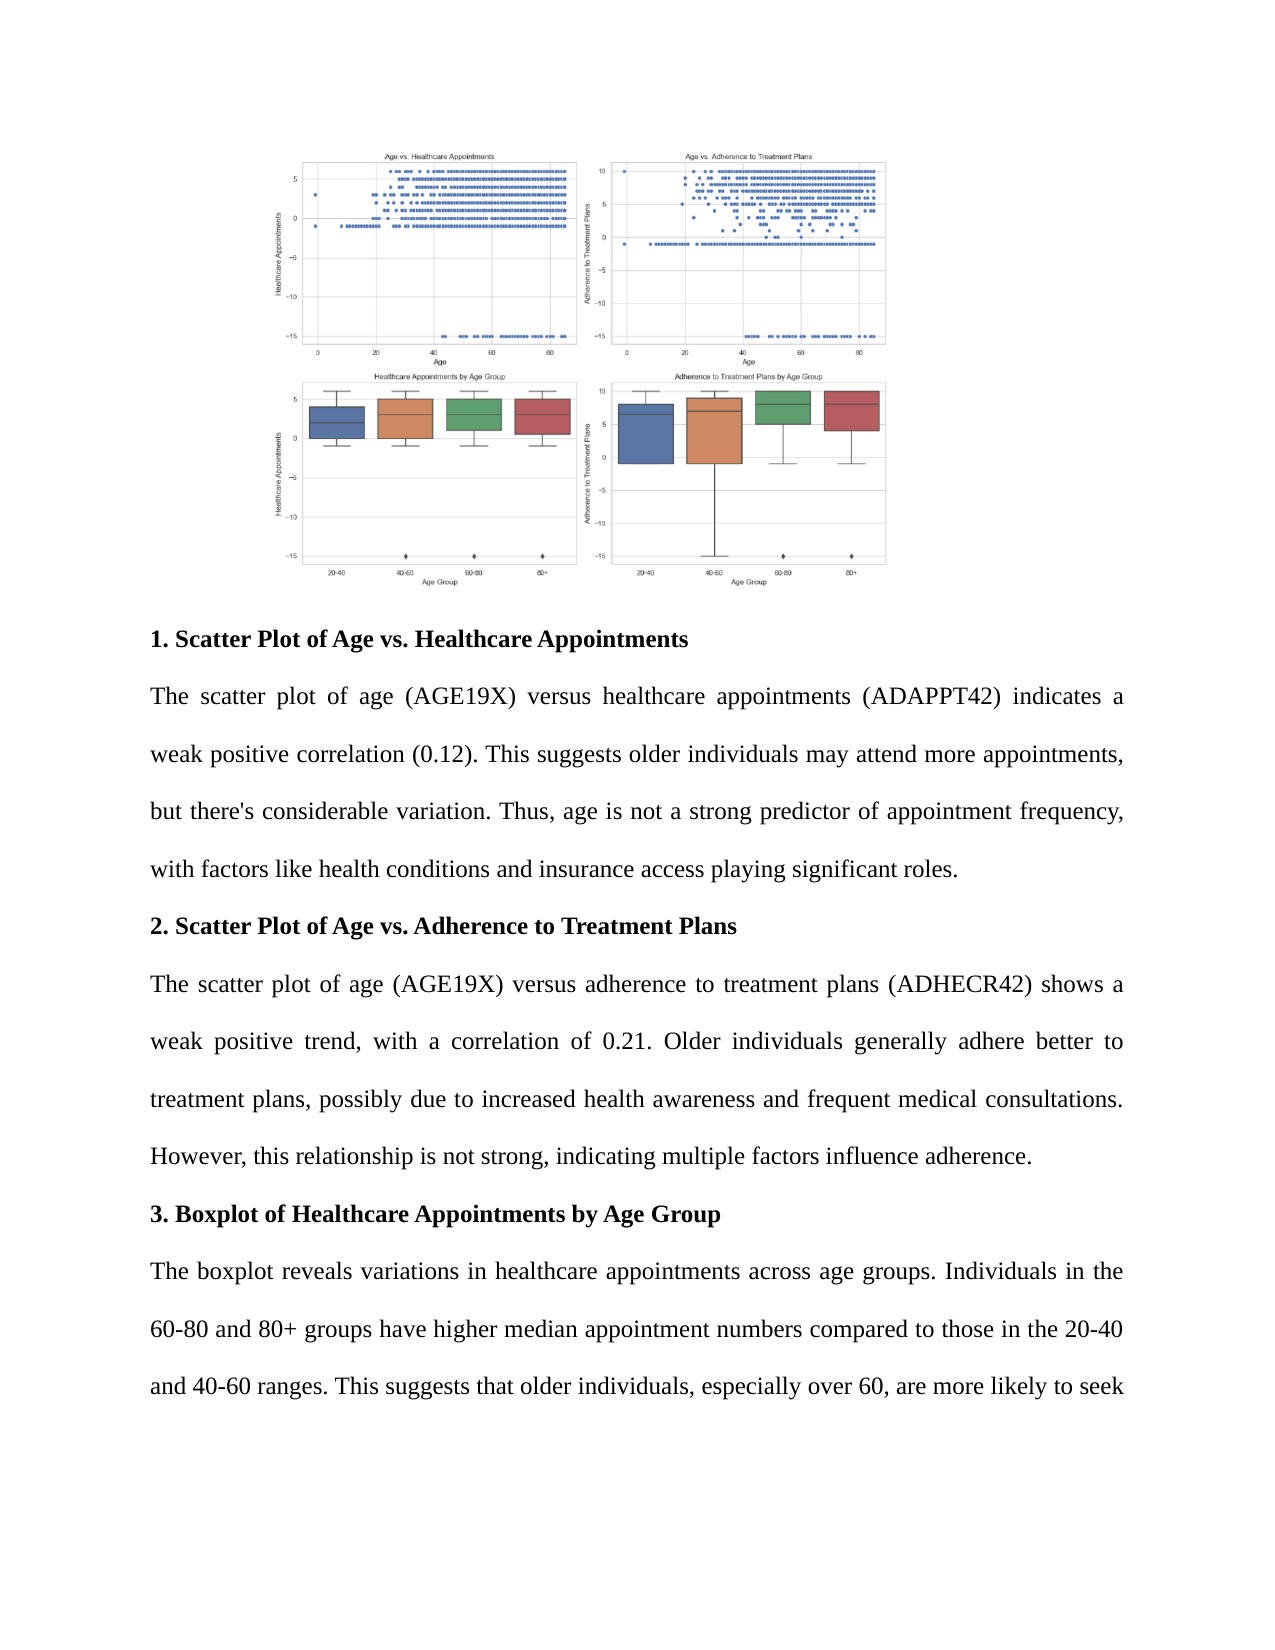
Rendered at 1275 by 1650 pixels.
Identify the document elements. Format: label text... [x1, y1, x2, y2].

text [150, 1256, 1125, 1400]
text The scatter plot of age (AGE19X) versus healthcare appointments (ADAPPT42) indicates a weak positive correlation (0.12). This suggests older individuals may attend more appointments, but there's considerable variation. Thus, age is not a strong predictor of appointment frequency, with factors like health conditions and insurance access playing significant roles. [150, 681, 1125, 882]
text 1. Scatter Plot of Age vs. Healthcare Appointments [150, 624, 1125, 652]
picture [225, 150, 903, 590]
text 3. Boxplot of Healthcare Appointments by Age Group [150, 1199, 1125, 1227]
text The scatter plot of age (AGE19X) versus adherence to treatment plans (ADHECR42) shows a weak positive trend, with a correlation of 0.21. Older individuals generally adhere better to treatment plans, possibly due to increased health awareness and frequent medical consultations. However, this relationship is not strong, indicating multiple factors influence adherence. [150, 969, 1125, 1170]
text 2. Scatter Plot of Age vs. Adherence to Treatment Plans [150, 911, 1125, 940]
